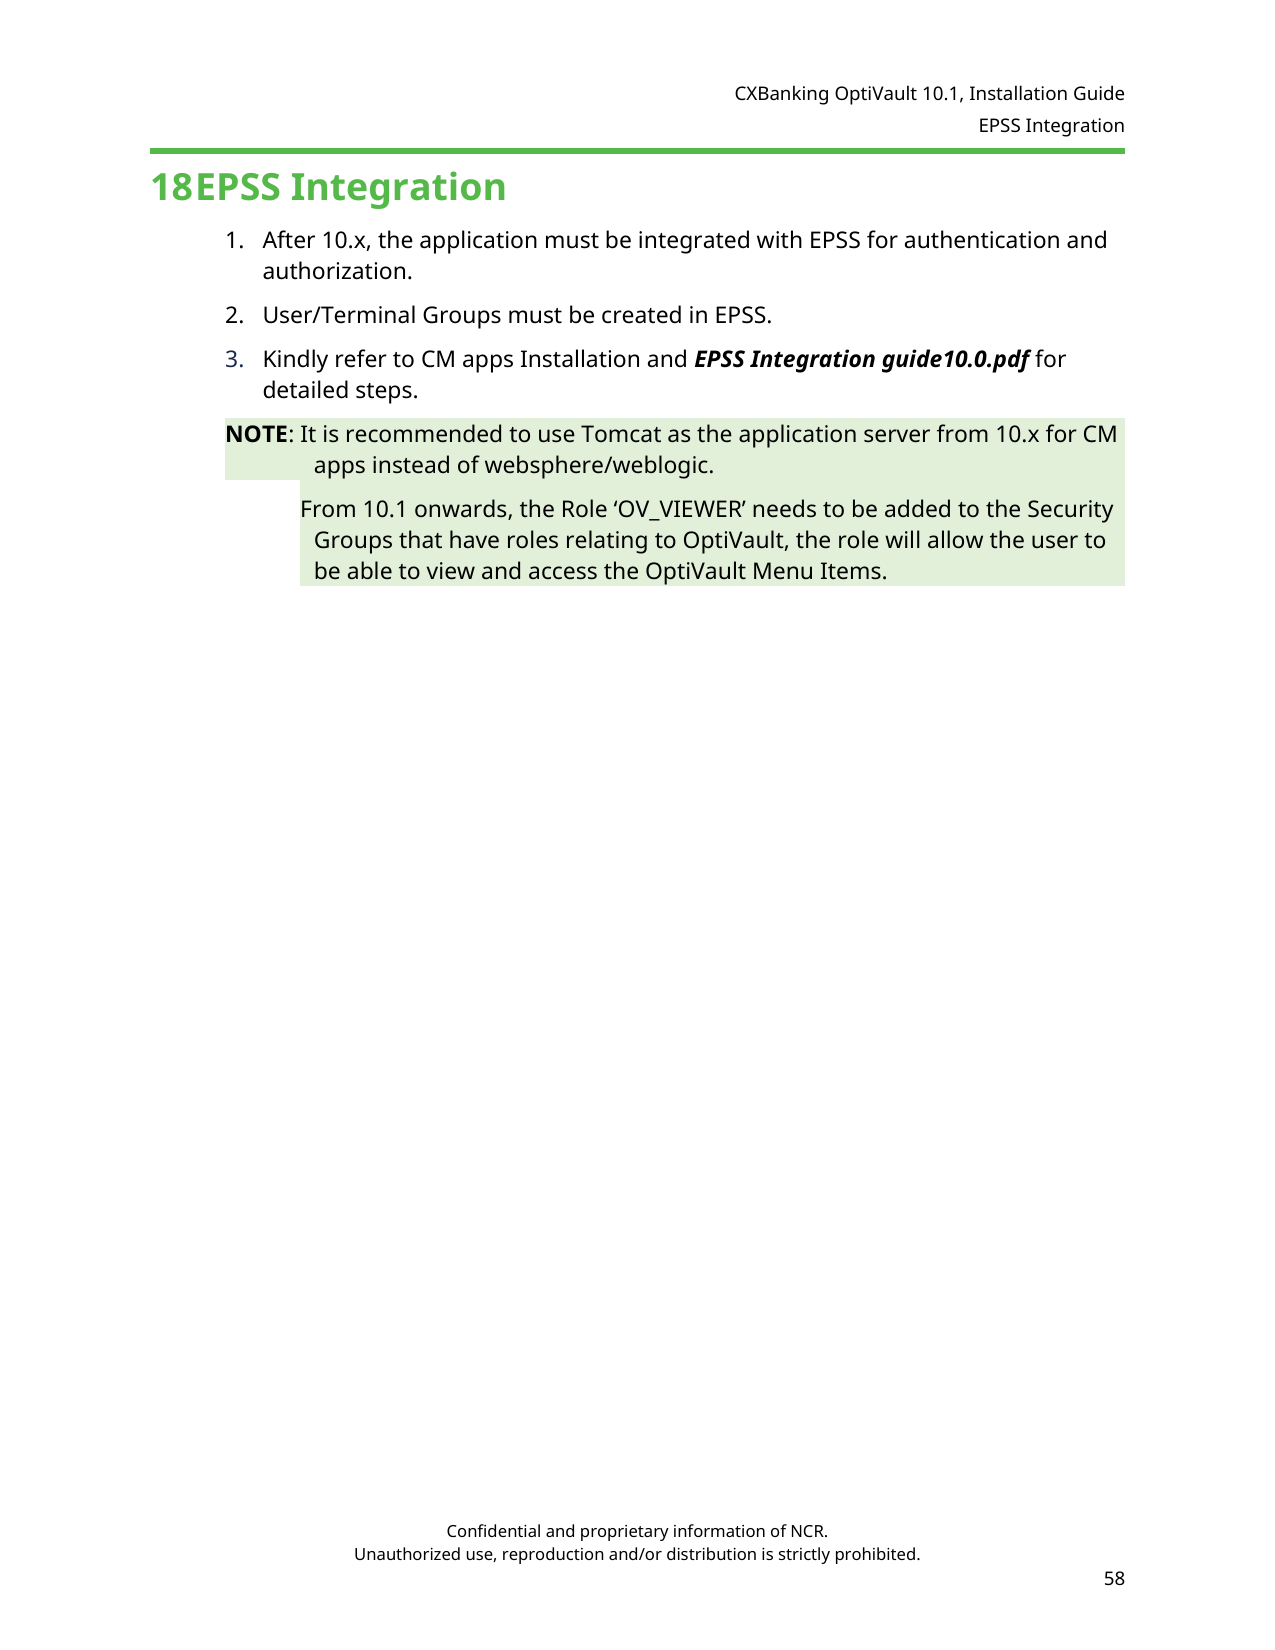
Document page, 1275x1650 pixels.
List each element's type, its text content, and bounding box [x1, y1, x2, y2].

list After 10.x, the application must be integrated with EPSS for authentication and authorization. [225, 224, 1125, 286]
list Kindly refer to CM apps Installation and EPSS Integration guide10.0.pdf for detailed steps. [225, 343, 1125, 405]
list User/Terminal Groups must be created in EPSS. [225, 299, 1125, 330]
text From 10.1 onwards, the Role ‘OV_VIEWER’ needs to be added to the Security Groups that have roles relating to OptiVault, the role will allow the user to be able to view and access the OptiVault Menu Items. [300, 493, 1125, 586]
text NOTE: It is recommended to use Tomcat as the application server from 10.x for CM apps instead of websphere/weblogic. [225, 418, 1125, 480]
subtitle EPSS Integration [150, 160, 1125, 211]
